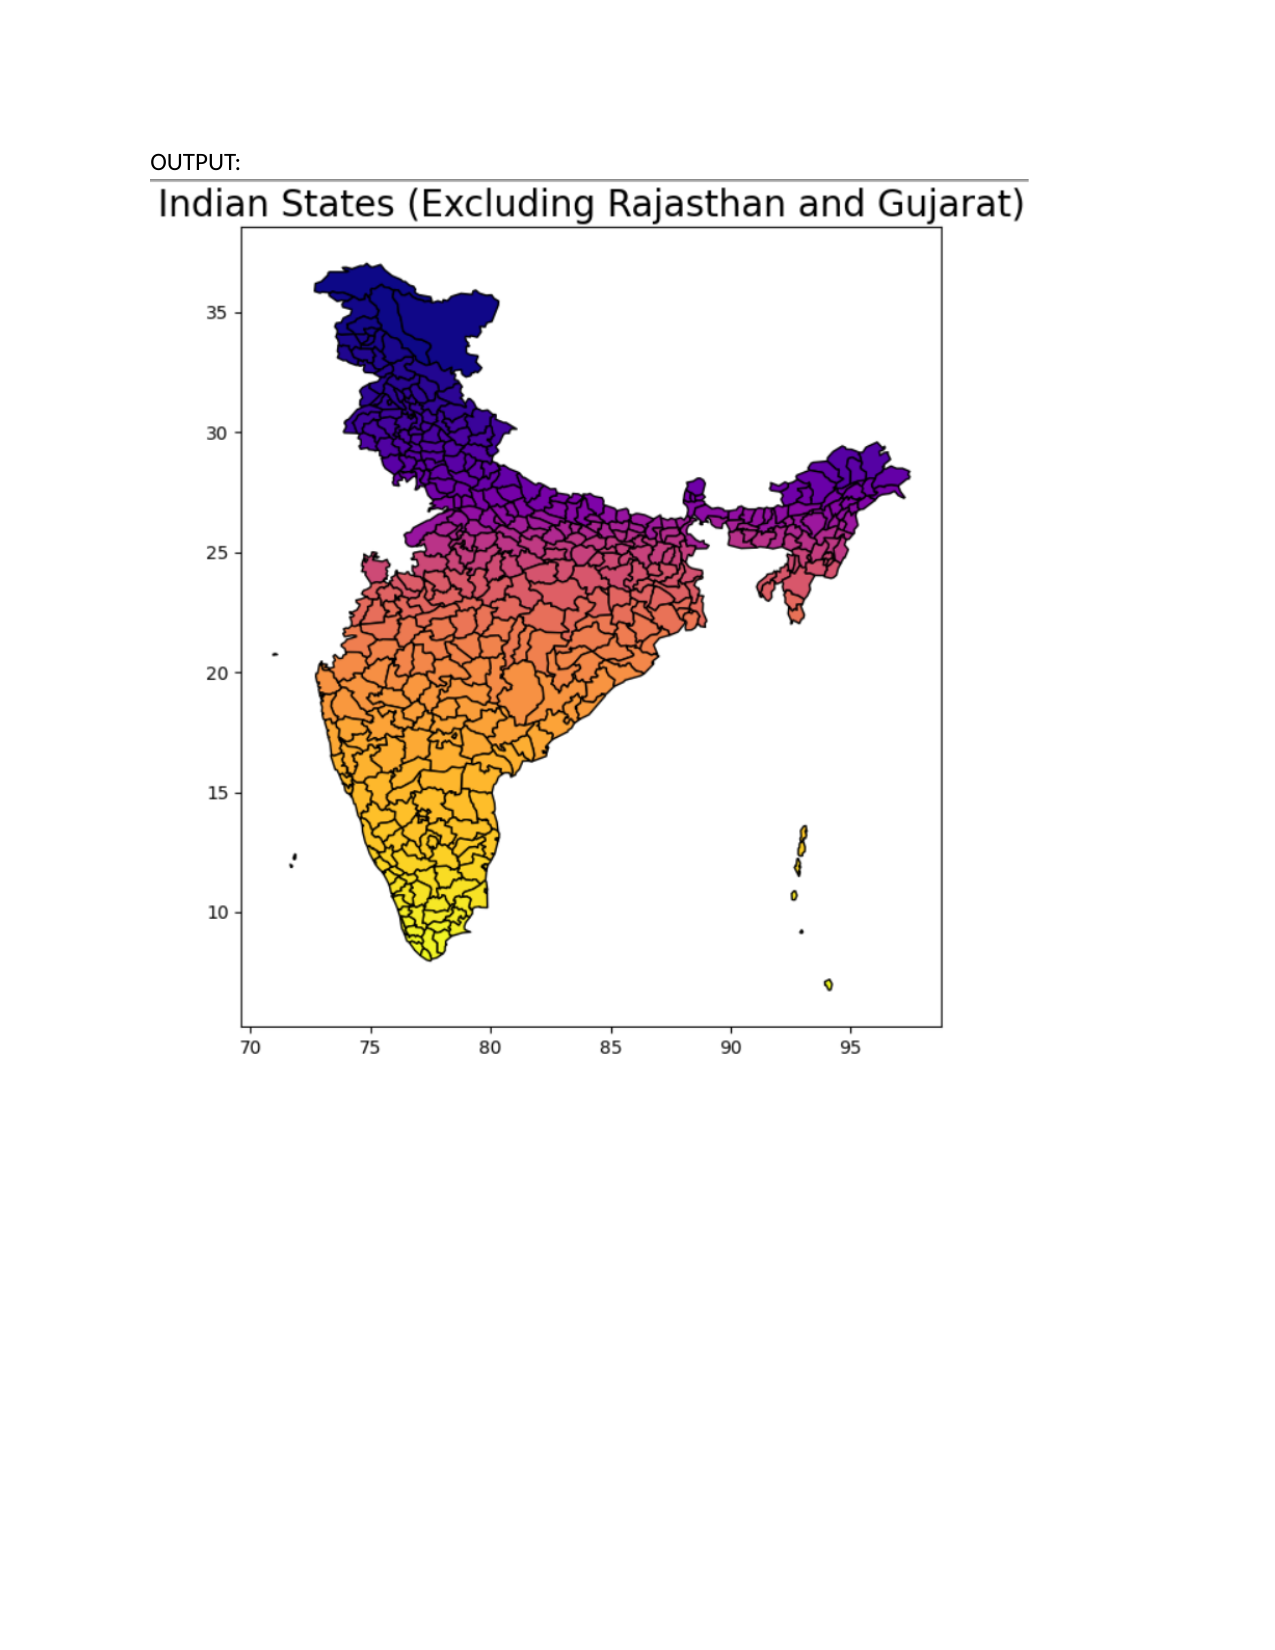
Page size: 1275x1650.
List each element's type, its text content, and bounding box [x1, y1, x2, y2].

text OUTPUT: [150, 146, 1028, 177]
picture [150, 179, 1029, 1055]
